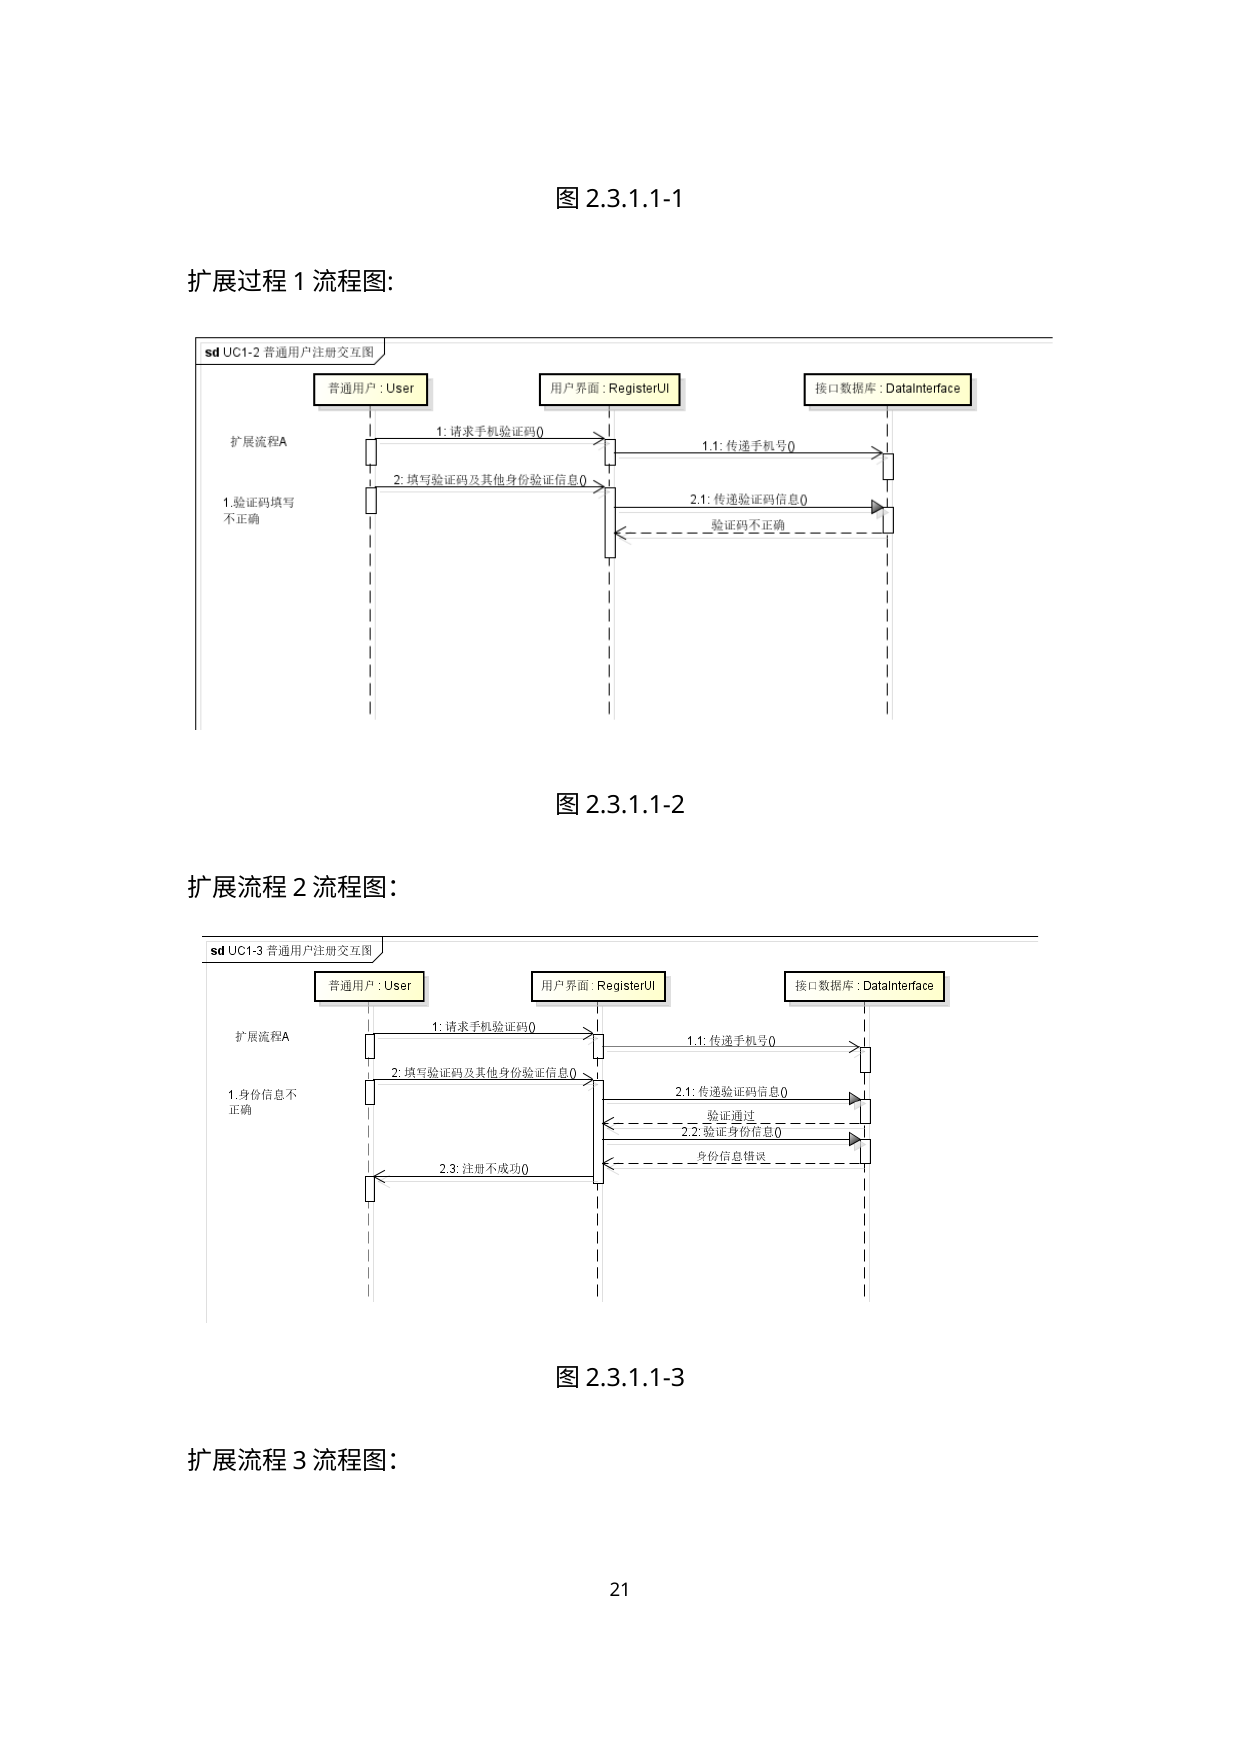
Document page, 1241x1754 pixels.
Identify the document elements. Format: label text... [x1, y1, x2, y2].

text 扩展过程1流程图: [187, 247, 1053, 312]
picture [187, 330, 1053, 730]
text 扩展流程3流程图： [187, 1426, 1053, 1491]
picture [202, 936, 1039, 1323]
text 图2.3.1.1-3 [187, 1343, 1053, 1408]
text 扩展流程2流程图： [187, 853, 1053, 918]
text 图2.3.1.1-2 [187, 770, 1053, 835]
text 图2.3.1.1-1 [187, 164, 1053, 229]
